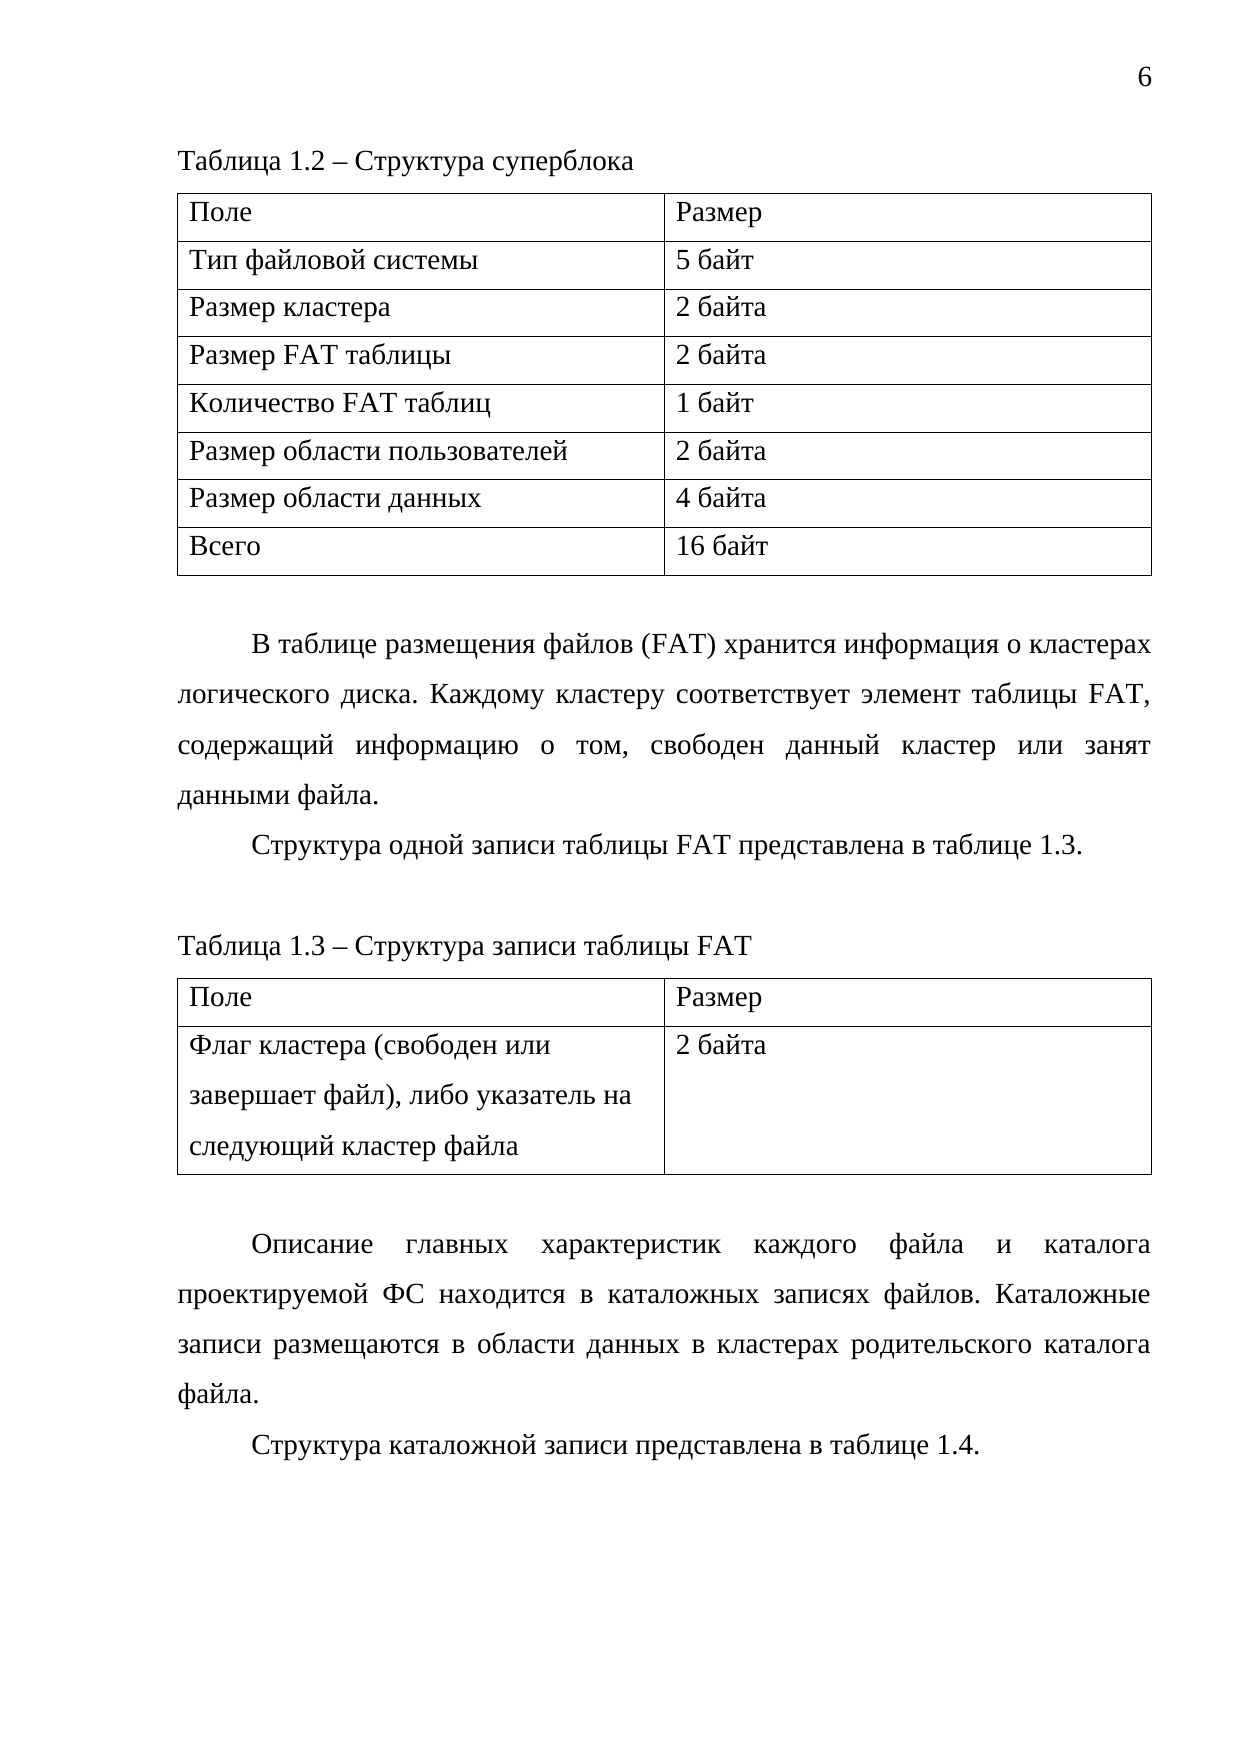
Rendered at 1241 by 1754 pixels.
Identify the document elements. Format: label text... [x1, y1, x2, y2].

table_cell 2 байта [665, 1027, 1151, 1174]
table_cell Размер кластера [178, 290, 664, 336]
table_cell 2 байта [665, 337, 1151, 384]
text Таблица 1.2 – Структура суперблока [177, 143, 1152, 176]
text Таблица 1.3 – Структура записи таблицы FAT [177, 928, 1152, 962]
text Описание главных характеристик каждого файла и каталога проектируемой ФС находится в каталожных записях файлов. Каталожные записи размещаются в области данных в кластерах родительского каталога файла. [177, 1226, 1152, 1410]
text Структура одной записи таблицы FAT представлена в таблице 1.3. [177, 827, 1152, 861]
table_header Размер [665, 194, 1151, 241]
table_cell Всего [178, 528, 664, 575]
table_cell Флаг кластера (свободен или завершает файл), либо указатель на следующий кластер файла [178, 1027, 664, 1174]
table_cell 5 байт [665, 242, 1151, 288]
table_header Поле [178, 979, 664, 1026]
table_cell 2 байта [665, 290, 1151, 336]
table_cell Размер FAT таблицы [178, 337, 664, 384]
table_cell 4 байта [665, 480, 1151, 527]
table_cell 2 байта [665, 433, 1151, 479]
table_cell Количество FAT таблиц [178, 385, 664, 432]
table_cell 1 байт [665, 385, 1151, 432]
table_cell Размер области пользователей [178, 433, 664, 479]
table_header Размер [665, 979, 1151, 1026]
table_header Поле [178, 194, 664, 241]
text Структура каталожной записи представлена в таблице 1.4. [177, 1427, 1152, 1461]
table_cell Размер области данных [178, 480, 664, 527]
table_cell 16 байт [665, 528, 1151, 575]
text В таблице размещения файлов (FAT) хранится информация о кластерах логического диска. Каждому кластеру соответствует элемент таблицы FAT, содержащий информацию о том, свободен данный кластер или занят данными файла. [177, 626, 1152, 811]
table_cell Тип файловой системы [178, 242, 664, 288]
